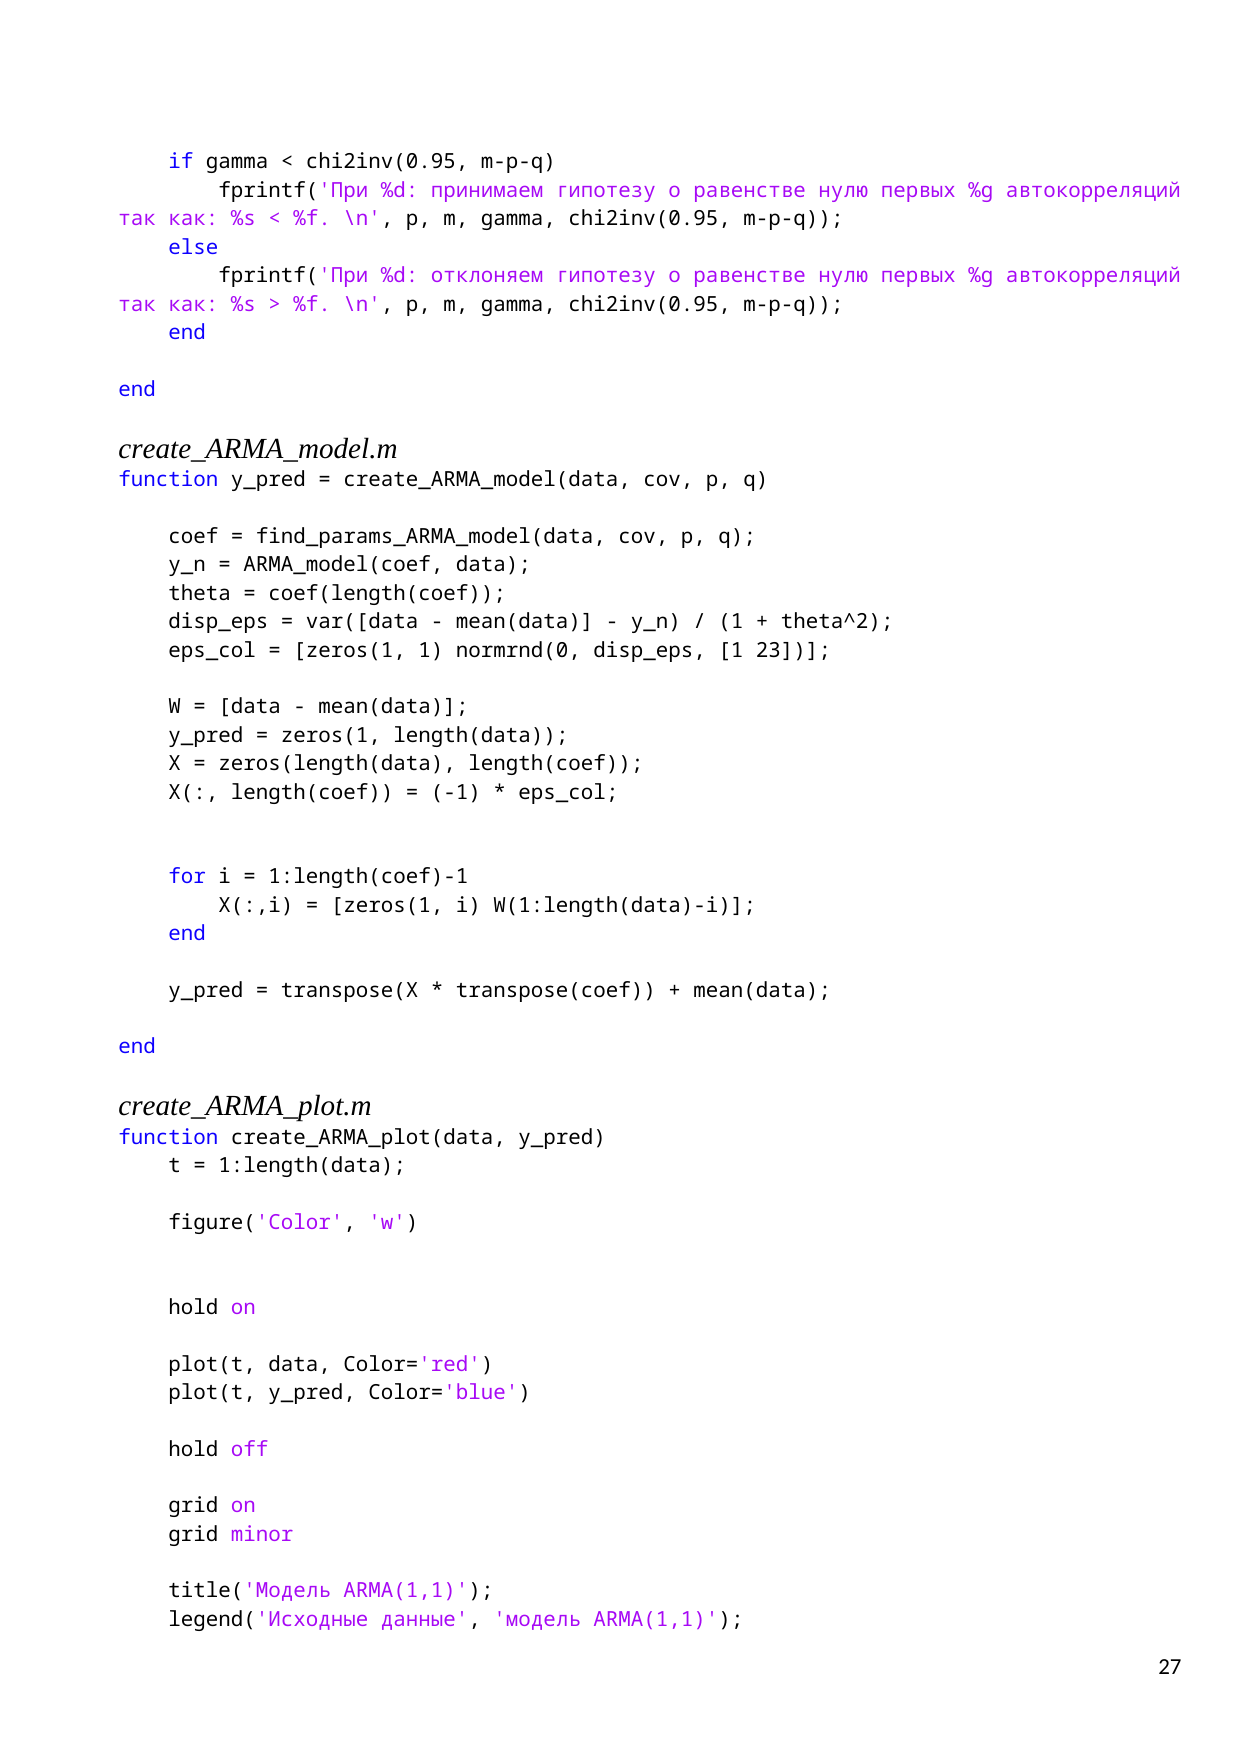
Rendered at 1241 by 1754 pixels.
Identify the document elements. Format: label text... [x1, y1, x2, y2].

text y_n = ARMA_model(coef, data); [118, 549, 1181, 578]
text theta = coef(length(coef)); [118, 578, 1181, 606]
text create_ARMA_plot.m [118, 1088, 1181, 1122]
text grid on [118, 1490, 1181, 1519]
text grid minor [118, 1519, 1181, 1547]
text W = [data - mean(data)]; [118, 692, 1181, 720]
text if gamma < chi2inv(0.95, m-p-q) [118, 147, 1181, 175]
text end [118, 918, 1181, 947]
text end [118, 374, 1181, 402]
text X(:,i) = [zeros(1, i) W(1:length(data)-i)]; [118, 890, 1181, 918]
text else [118, 232, 1181, 260]
text hold on [118, 1292, 1181, 1320]
text create_ARMA_model.m [118, 431, 1181, 464]
text plot(t, data, Color='red') [118, 1349, 1181, 1377]
text coef = find_params_ARMA_model(data, cov, p, q); [118, 521, 1181, 549]
text for i = 1:length(coef)-1 [118, 861, 1181, 890]
text function y_pred = create_ARMA_model(data, cov, p, q) [118, 464, 1181, 493]
text t = 1:length(data); [118, 1150, 1181, 1179]
text plot(t, y_pred, Color='blue') [118, 1377, 1181, 1406]
text figure('Color', 'w') [118, 1207, 1181, 1236]
text end [118, 1032, 1181, 1060]
text hold off [118, 1434, 1181, 1462]
text y_pred = transpose(X * transpose(coef)) + mean(data); [118, 975, 1181, 1003]
text fprintf('При %d: принимаем гипотезу о равенстве нулю первых %g автокорреляций так как: %s < %f. \n', p, m, gamma, chi2inv(0.95, m-p-q)); [118, 175, 1181, 232]
text X(:, length(coef)) = (-1) * eps_col; [118, 777, 1181, 805]
text title('Модель ARMA(1,1)'); [118, 1575, 1181, 1604]
text legend('Исходные данные', 'модель ARMA(1,1)'); [118, 1604, 1181, 1632]
text disp_eps = var([data - mean(data)] - y_n) / (1 + theta^2); [118, 606, 1181, 635]
text end [118, 317, 1181, 346]
text eps_col = [zeros(1, 1) normrnd(0, disp_eps, [1 23])]; [118, 635, 1181, 663]
text function create_ARMA_plot(data, y_pred) [118, 1122, 1181, 1150]
text X = zeros(length(data), length(coef)); [118, 748, 1181, 777]
text fprintf('При %d: отклоняем гипотезу о равенстве нулю первых %g автокорреляций так как: %s > %f. \n', p, m, gamma, chi2inv(0.95, m-p-q)); [118, 260, 1181, 317]
text y_pred = zeros(1, length(data)); [118, 720, 1181, 748]
